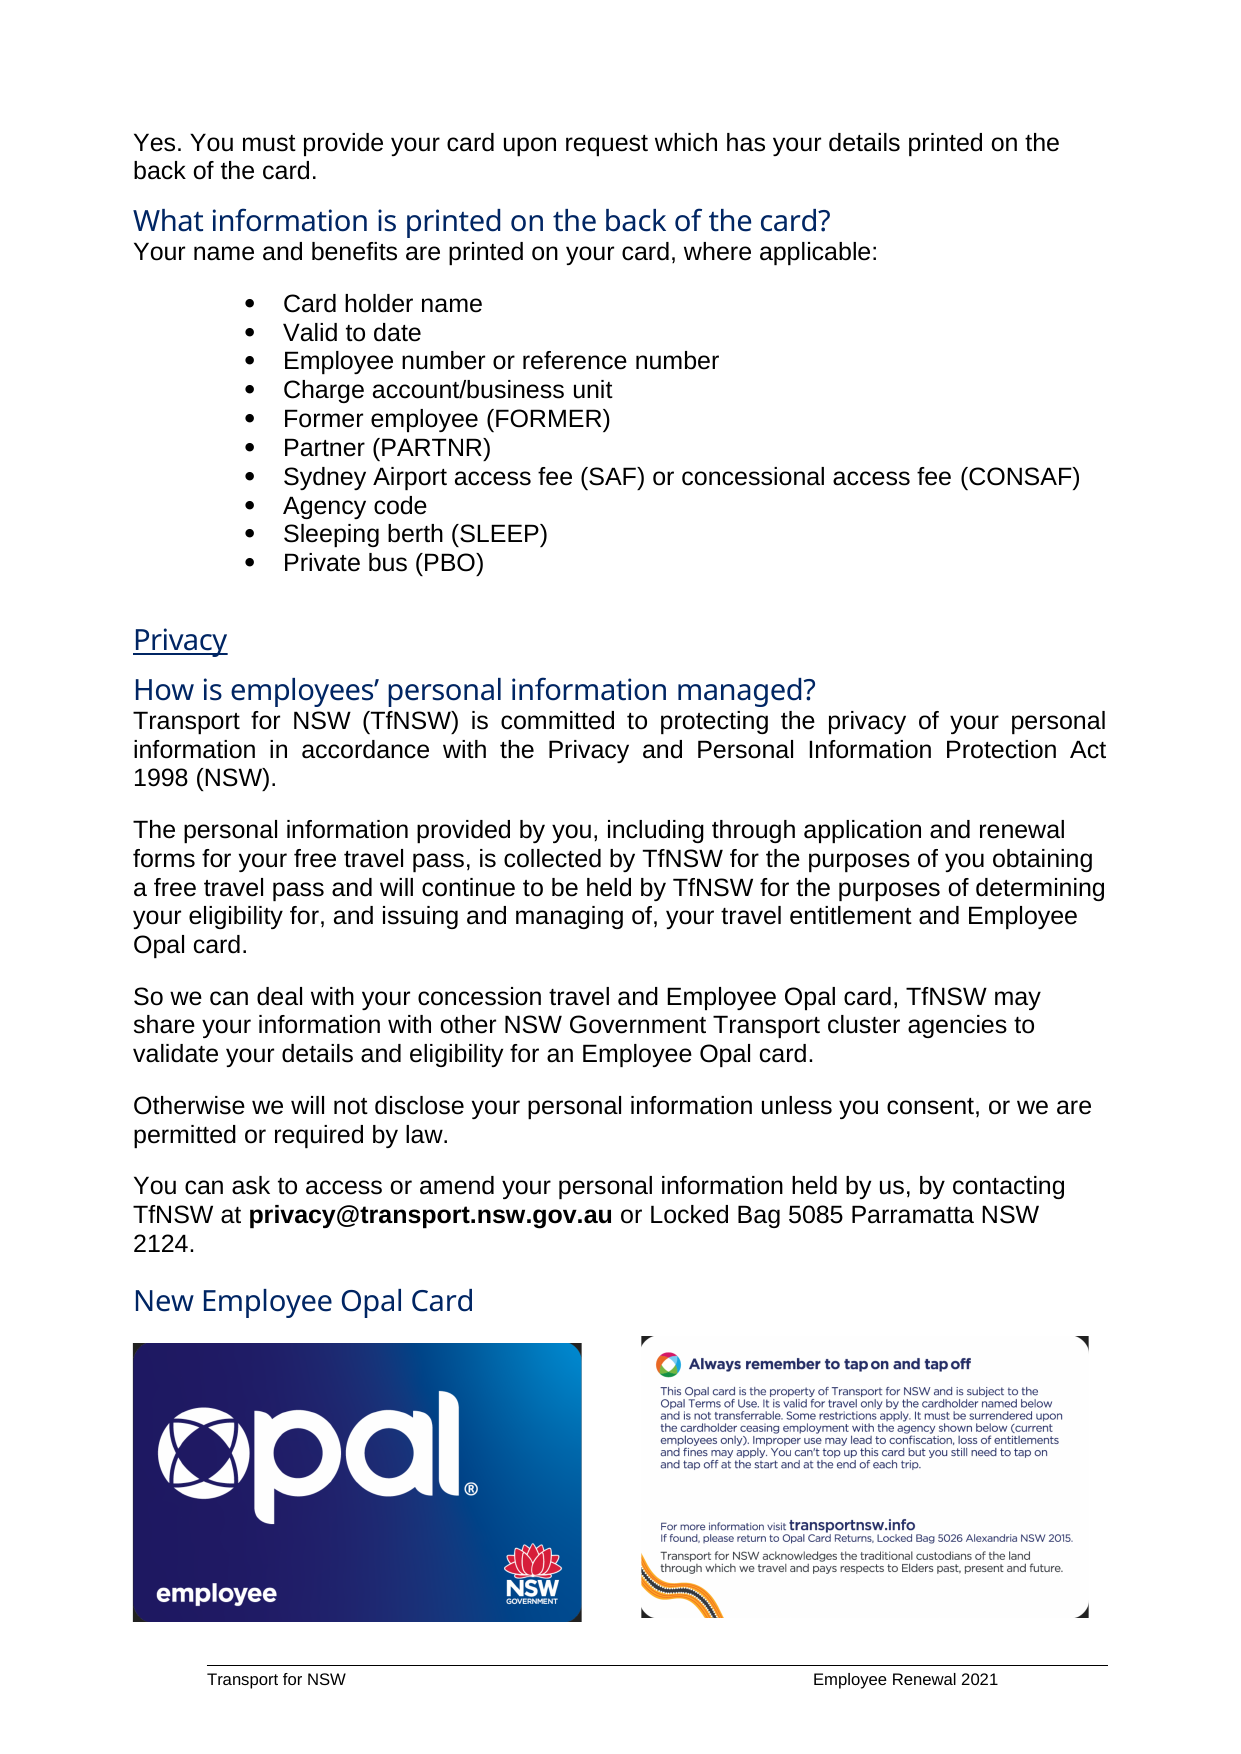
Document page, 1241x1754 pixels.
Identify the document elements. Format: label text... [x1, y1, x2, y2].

subtitle Privacy [133, 627, 1108, 656]
text So we can deal with your concession travel and Employee Opal card, TfNSW may share your information with other NSW Government Transport cluster agencies to validate your details and eligibility for an Employee Opal card. [133, 982, 1108, 1068]
list Private bus (PBO) [245, 548, 1108, 577]
subtitle What information is printed on the back of the card? [133, 208, 1108, 237]
list Former employee (FORMER) [245, 404, 1108, 433]
text Yes. You must provide your card upon request which has your details printed on the back of the card. [133, 128, 1108, 185]
list Sydney Airport access fee (SAF) or concessional access fee (CONSAF) [245, 462, 1108, 491]
picture [641, 1336, 1089, 1618]
list Partner (PARTNR) [245, 433, 1108, 462]
list Employee number or reference number [245, 346, 1108, 375]
list Valid to date [245, 317, 1108, 346]
text Otherwise we will not disclose your personal information unless you consent, or we are permitted or required by law. [133, 1091, 1108, 1148]
picture [572, 1343, 582, 1354]
list Card holder name [245, 289, 1108, 317]
text New Employee Opal Card [133, 1281, 1108, 1320]
text The personal information provided by you, including through application and renewal forms for your free travel pass, is collected by TfNSW for the purposes of you obtaining a free travel pass and will continue to be held by TfNSW for the purposes of determining your eligibility for, and issuing and managing of, your travel entitlement and Employee Opal card. [133, 815, 1108, 959]
picture [132, 1343, 582, 1622]
list Agency code [245, 491, 1108, 519]
text You can ask to access or amend your personal information held by us, by contacting TfNSW at privacy@transport.nsw.gov.au or Locked Bag 5085 Parramatta NSW 2124. [133, 1171, 1108, 1258]
text Your name and benefits are printed on your card, where applicable: [133, 237, 1108, 266]
list Charge account/business unit [245, 375, 1108, 404]
list Sleeping berth (SLEEP) [245, 519, 1108, 548]
subtitle How is employees’ personal information managed? [133, 677, 1108, 706]
text Transport for NSW (TfNSW) is committed to protecting the privacy of your personal information in accordance with the Privacy and Personal Information Protection Act 1998 (NSW). [133, 706, 1108, 792]
